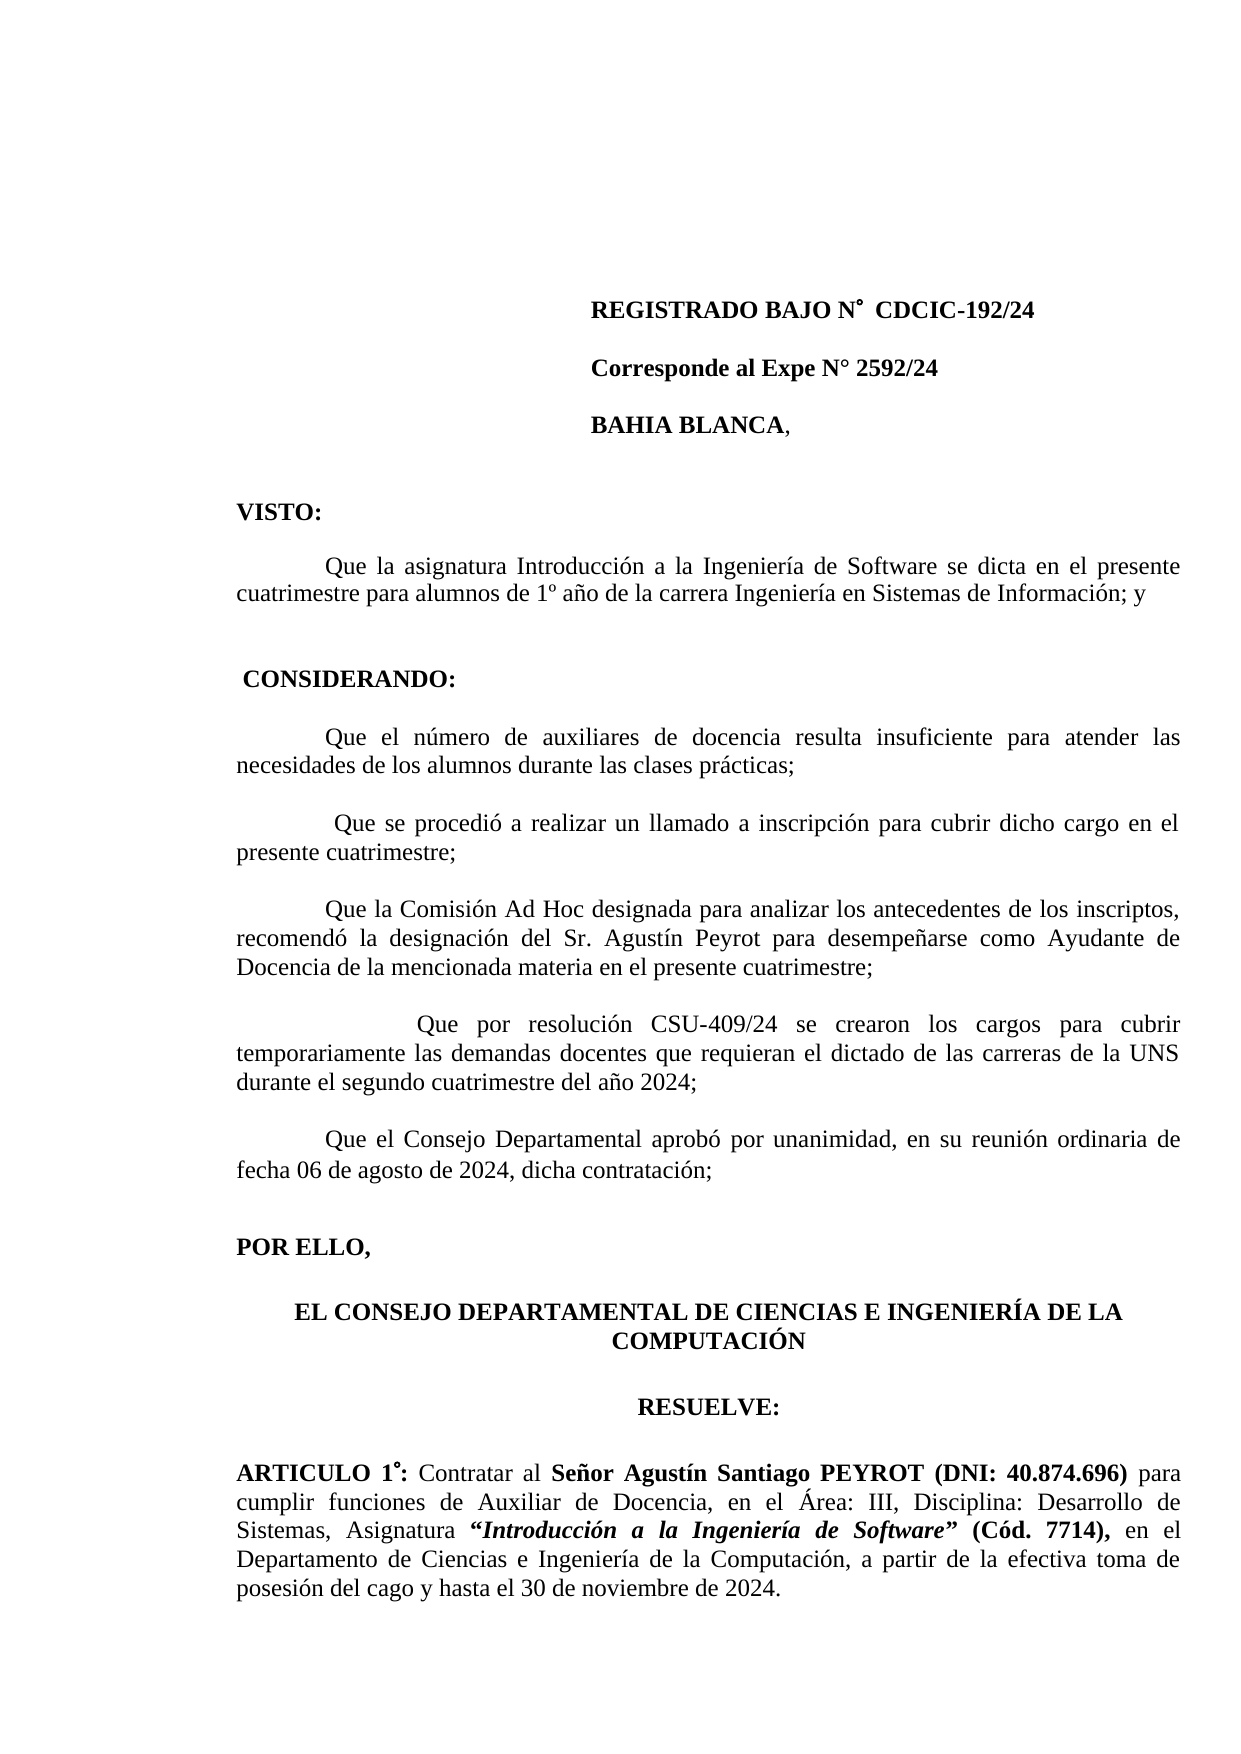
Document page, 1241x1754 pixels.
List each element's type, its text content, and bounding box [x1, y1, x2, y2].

text EL CONSEJO DEPARTAMENTAL DE CIENCIAS E INGENIERÍA DE LA COMPUTACIÓN [236, 1297, 1181, 1355]
text Que el Consejo Departamental aprobó por unanimidad, en su reunión ordinaria de fecha 06 de agosto de 2024, dicha contratación; [236, 1124, 1181, 1184]
text BAHIA BLANCA, [236, 410, 1181, 439]
text CONSIDERANDO: [236, 664, 1181, 693]
text Corresponde al Expe N° 2592/24 [236, 353, 1181, 382]
text Que la Comisión Ad Hoc designada para analizar los antecedentes de los inscriptos, recomendó la designación del Sr. Agustín Peyrot para desempeñarse como Ayudante de Docencia de la mencionada materia en el presente cuatrimestre; [236, 894, 1181, 980]
text Que la asignatura Introducción a la Ingeniería de Software se dicta en el presente cuatrimestre para alumnos de 1º año de la carrera Ingeniería en Sistemas de Información; y [236, 552, 1181, 607]
text Que el número de auxiliares de docencia resulta insuficiente para atender las necesidades de los alumnos durante las clases prácticas; [236, 722, 1181, 779]
text ARTICULO 1: Contratar al Señor Agustín Santiago PEYROT (DNI: 40.874.696) para cumplir funciones de Auxiliar de Docencia, en el Área: III, Disciplina: Desarrollo de Sistemas, Asignatura “Introducción a la Ingeniería de Software” (Cód. 7714), en el Departamento de Ciencias e Ingeniería de la Computación, a partir de la efectiva toma de posesión del cago y hasta el 30 de noviembre de 2024. [236, 1458, 1181, 1602]
text POR ELLO, [236, 1232, 1181, 1260]
text REGISTRADO BAJO N CDCIC-192/24 [236, 295, 1181, 324]
text Que por resolución CSU-409/24 se crearon los cargos para cubrir temporariamente las demandas docentes que requieran el dictado de las carreras de la UNS durante el segundo cuatrimestre del año 2024; [236, 1009, 1181, 1095]
text VISTO: [236, 497, 1181, 525]
text Que se procedió a realizar un llamado a inscripción para cubrir dicho cargo en el presente cuatrimestre; [236, 808, 1181, 865]
text RESUELVE: [236, 1392, 1181, 1421]
